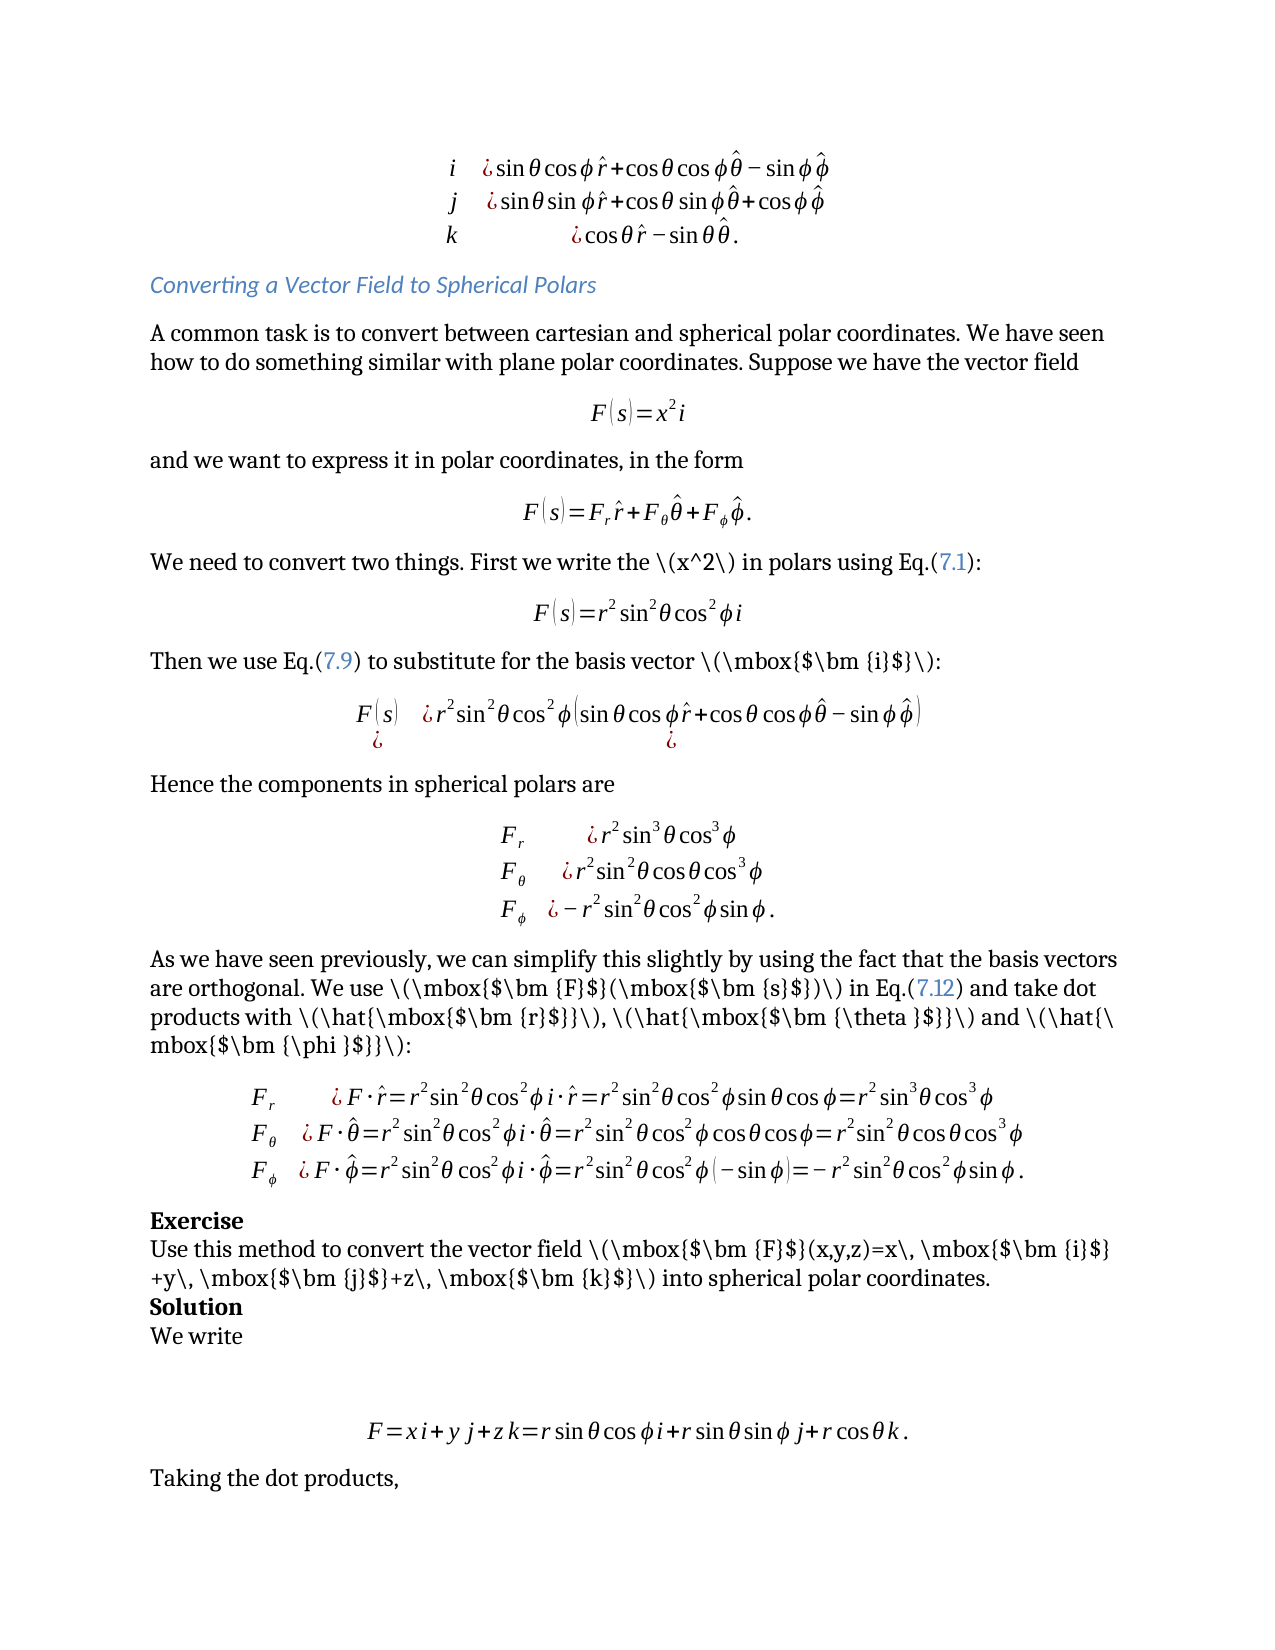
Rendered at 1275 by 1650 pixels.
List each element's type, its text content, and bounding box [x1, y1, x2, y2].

text As we have seen previously, we can simplify this slightly by using the fact that the basis vectors are orthogonal. We use \(\mbox{$\bm {F}$}(\mbox{$\bm {s}$})\) in Eq.(7.12) and take dot products with \(\hat{\mbox{$\bm {r}$}}\), \(\hat{\mbox{$\bm {\theta }$}}\) and \(\hat{\mbox{$\bm {\phi }$}}\): [150, 945, 1125, 1060]
text Hence the components in spherical polars are [150, 770, 1125, 798]
text We need to convert two things. First we write the \(x^2\) in polars using Eq.(7.1): [150, 548, 1125, 576]
text Then we use Eq.(7.9) to substitute for the basis vector \(\mbox{$\bm {i}$}\): [150, 647, 1125, 675]
text A common task is to convert between cartesian and spherical polar coordinates. We have seen how to do something similar with plane polar coordinates. Suppose we have the vector field [150, 319, 1125, 376]
text Exercise Use this method to convert the vector field \(\mbox{$\bm {F}$}(x,y,z)=x\, \mbox{$\bm {i}$}+y\, \mbox{$\bm {j}$}+z\, \mbox{$\bm {k}$}\) into spherical polar coordinates. Solution We write [150, 1207, 1125, 1350]
text and we want to express it in polar coordinates, in the form [150, 446, 1125, 475]
subtitle Converting a Vector Field to Spherical Polars [150, 269, 1125, 300]
text Taking the dot products, [150, 1464, 1125, 1493]
